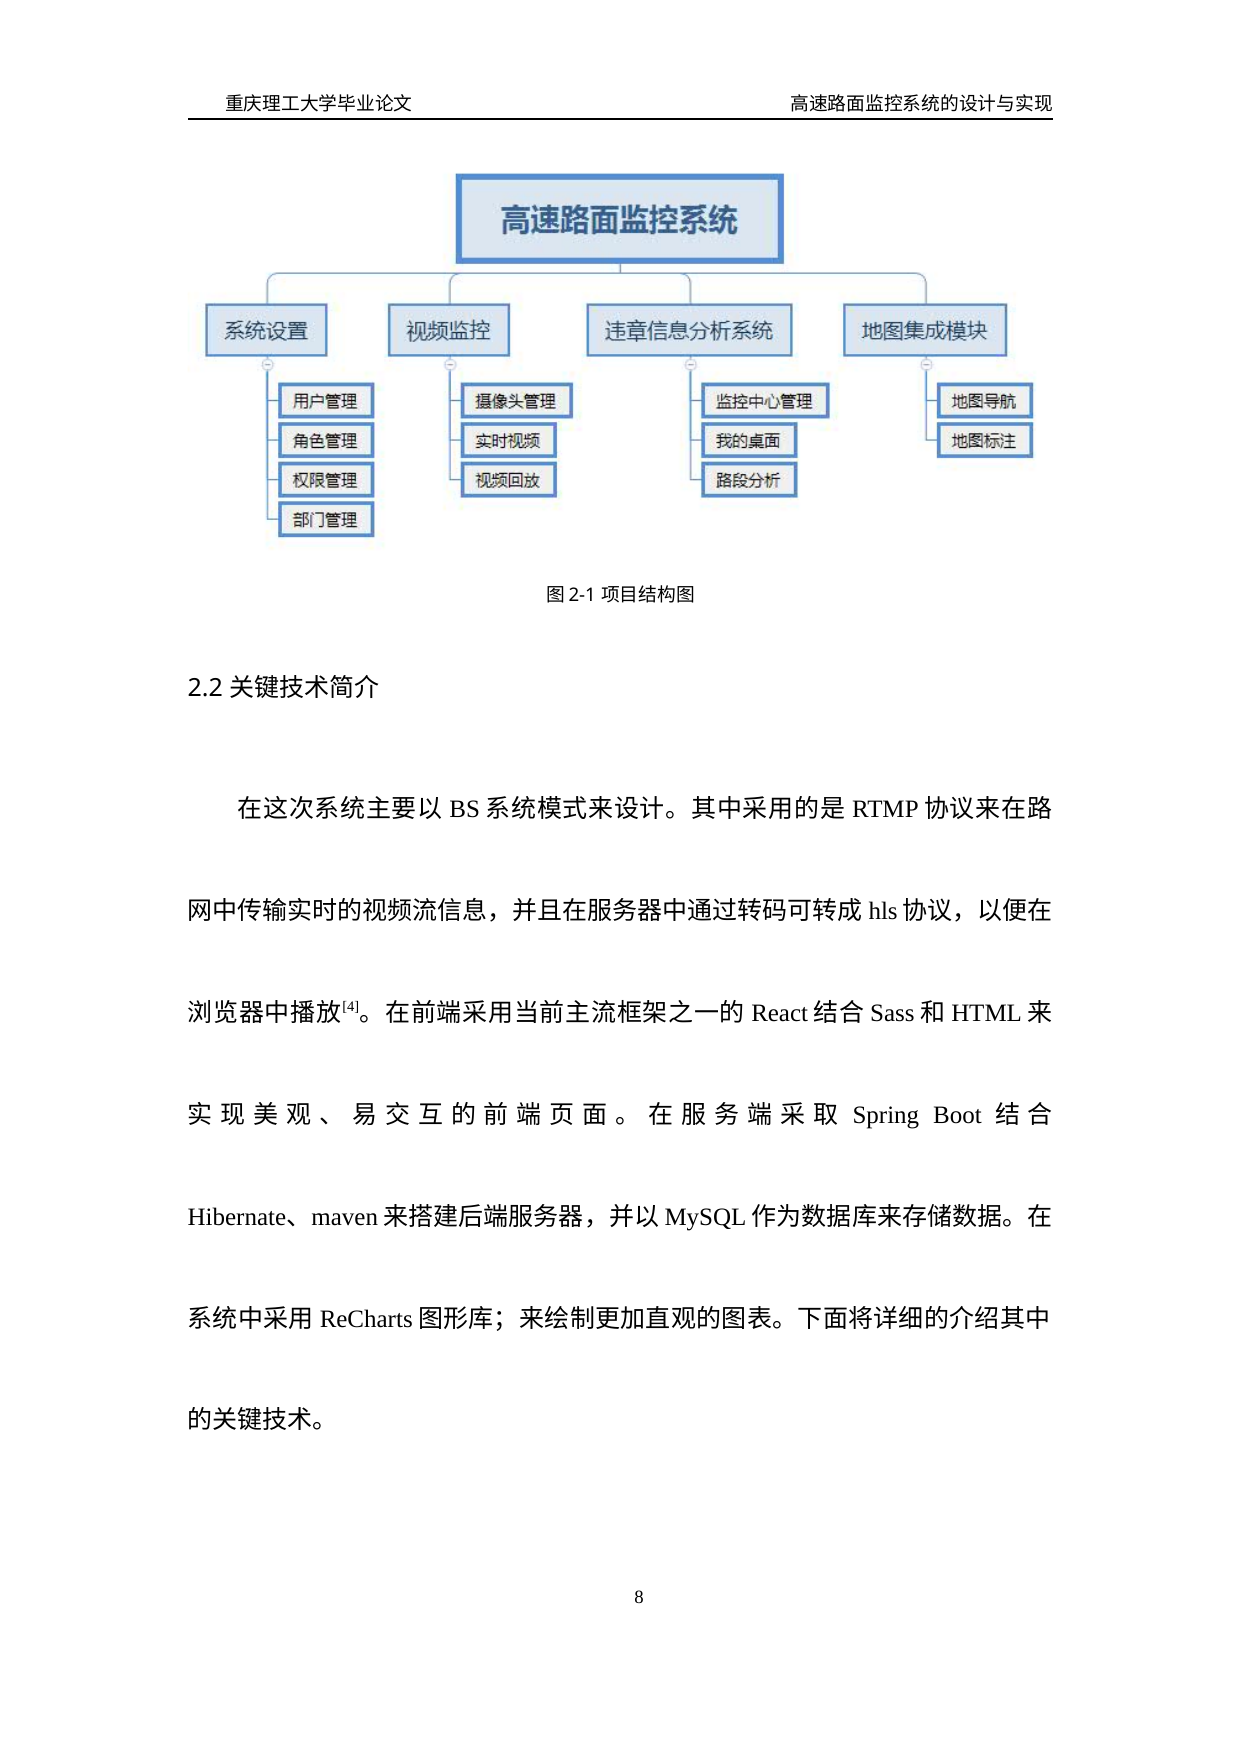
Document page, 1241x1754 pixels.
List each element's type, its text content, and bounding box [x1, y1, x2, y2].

picture [187, 155, 1053, 557]
subtitle 2.2 关键技术简介 [187, 651, 1053, 719]
text 图2-1 项目结构图 [187, 577, 1053, 611]
text 在这次系统主要以BS系统模式来设计。其中采用的是RTMP协议来在路网中传输实时的视频流信息，并且在服务器中通过转码可转成hls协议，以便在浏览器中播放[4]。在前端采用当前主流框架之一的React结合Sass和HTML来实现美观、易交互的前端页面。在服务端采取Spring Boot结合Hibernate、maven来搭建后端服务器，并以MySQL作为数据库来存储数据。在系统中采用ReCharts图形库；来绘制更加直观的图表。下面将详细的介绍其中的关键技术。 [187, 773, 1053, 1452]
